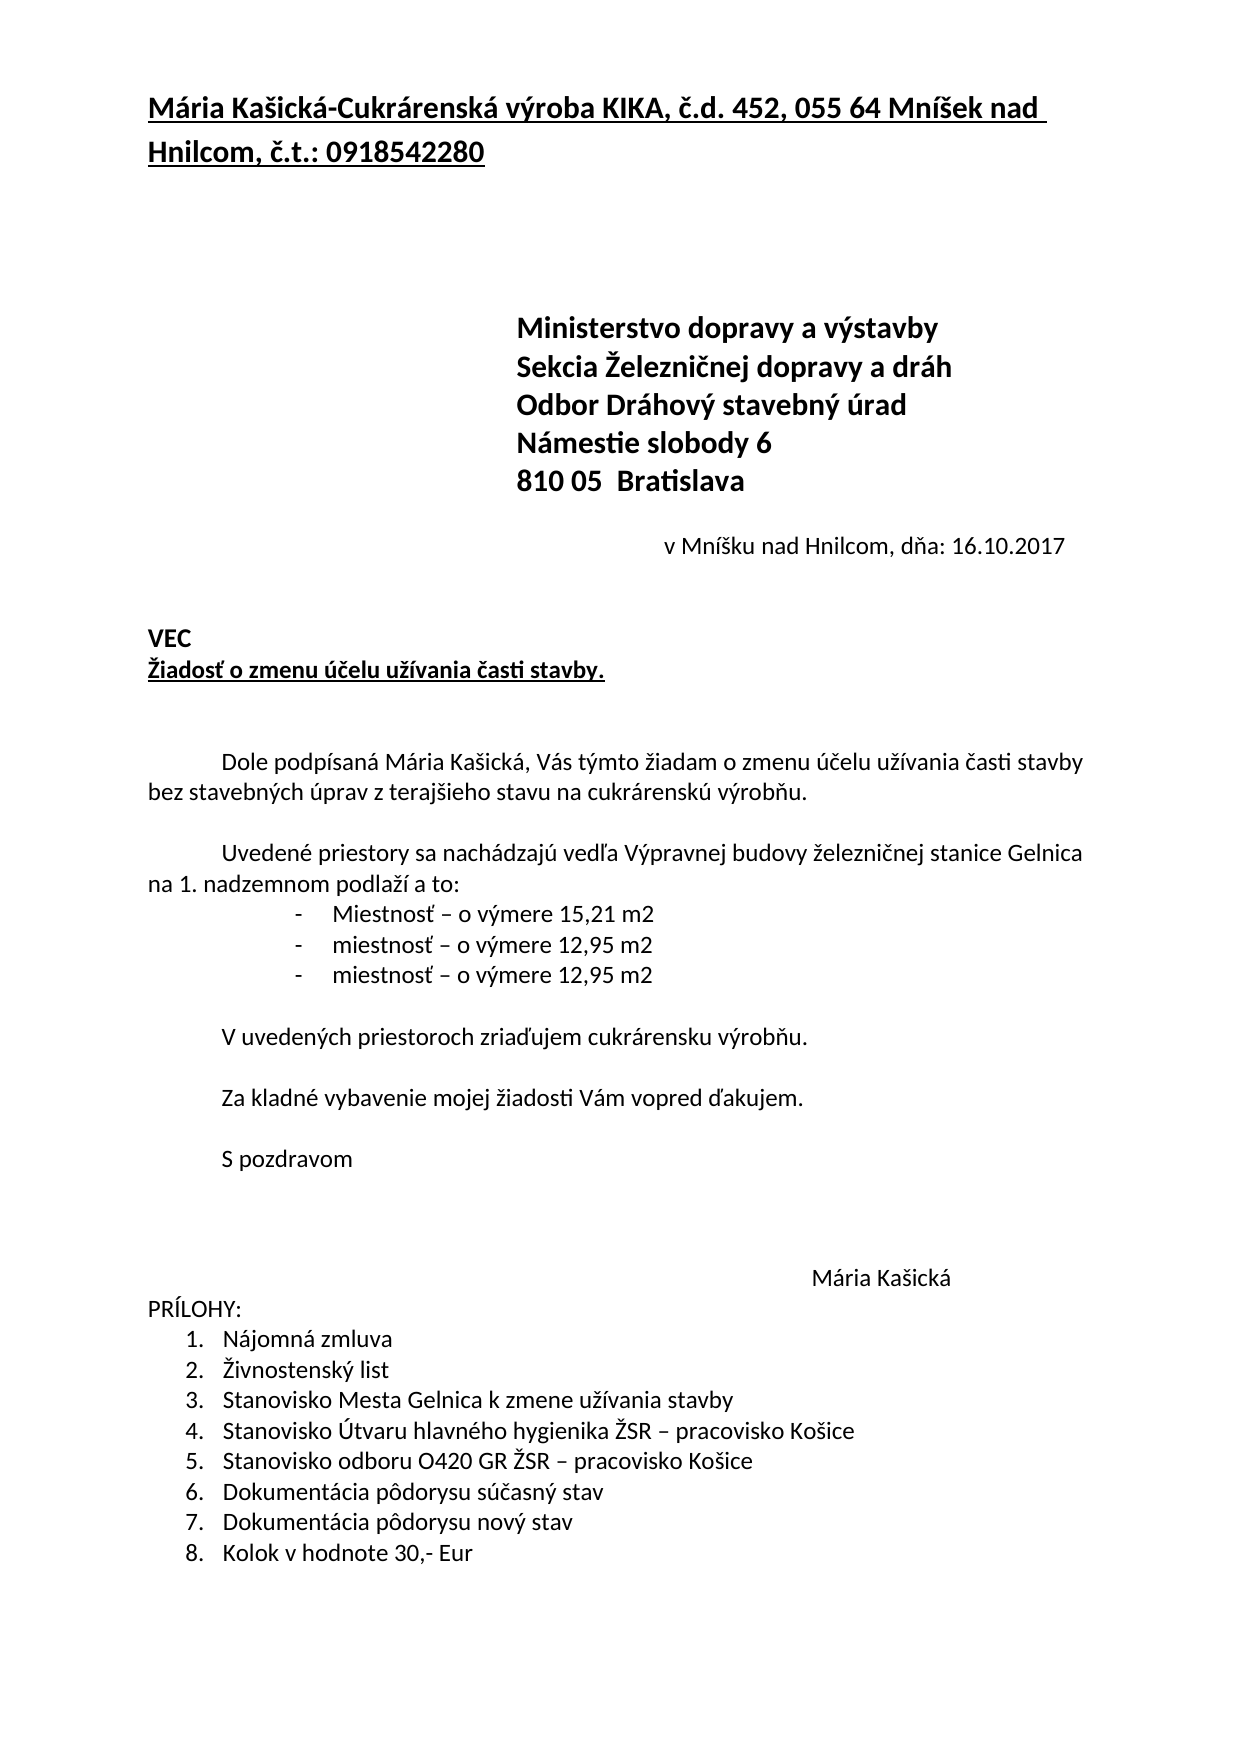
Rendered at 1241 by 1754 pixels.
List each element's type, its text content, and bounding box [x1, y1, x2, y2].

text VEC [148, 621, 1093, 654]
text Dole podpísaná Mária Kašická, Vás týmto žiadam o zmenu účelu užívania časti stavby bez stavebných úprav z terajšieho stavu na cukrárenskú výrobňu. [148, 746, 1093, 807]
list Stanovisko Mesta Gelnica k zmene užívania stavby [185, 1384, 1093, 1415]
text Sekcia Železničnej dopravy a dráh [443, 347, 1093, 385]
text Mária Kašická-Cukrárenská výroba KIKA, č.d. 452, 055 64 Mníšek nad Hnilcom, č.t.: 0918542280 [148, 89, 1093, 171]
text Odbor Dráhový stavebný úrad [443, 385, 1093, 423]
list miestnosť – o výmere 12,95 m2 [294, 929, 1093, 959]
text Uvedené priestory sa nachádzajú vedľa Výpravnej budovy železničnej stanice Gelnica na 1. nadzemnom podlaží a to: [148, 837, 1093, 898]
text v Mníšku nad Hnilcom, dňa: 16.10.2017 [148, 530, 1093, 560]
list Dokumentácia pôdorysu súčasný stav [185, 1476, 1093, 1506]
list miestnosť – o výmere 12,95 m2 [294, 959, 1093, 990]
list Nájomná zmluva [185, 1323, 1093, 1354]
text Mária Kašická [221, 1262, 1093, 1293]
text Ministerstvo dopravy a výstavby [443, 309, 1093, 347]
text Námestie slobody 6 [443, 423, 1093, 461]
text 810 05 Bratislava [443, 461, 1093, 499]
text V uvedených priestoroch zriaďujem cukrárensku výrobňu. [221, 1021, 1093, 1051]
list Živnostenský list [185, 1354, 1093, 1384]
list Stanovisko odboru O420 GR ŽSR – pracovisko Košice [185, 1445, 1093, 1476]
text Za kladné vybavenie mojej žiadosti Vám vopred ďakujem. [221, 1082, 1093, 1112]
list Dokumentácia pôdorysu nový stav [185, 1506, 1093, 1537]
text S pozdravom [221, 1143, 1093, 1173]
list Stanovisko Útvaru hlavného hygienika ŽSR – pracovisko Košice [185, 1415, 1093, 1445]
text PRÍLOHY: [148, 1293, 1093, 1323]
list Miestnosť – o výmere 15,21 m2 [294, 898, 1093, 929]
text Žiadosť o zmenu účelu užívania časti stavby. [148, 654, 1093, 685]
list Kolok v hodnote 30,- Eur [185, 1537, 1093, 1567]
